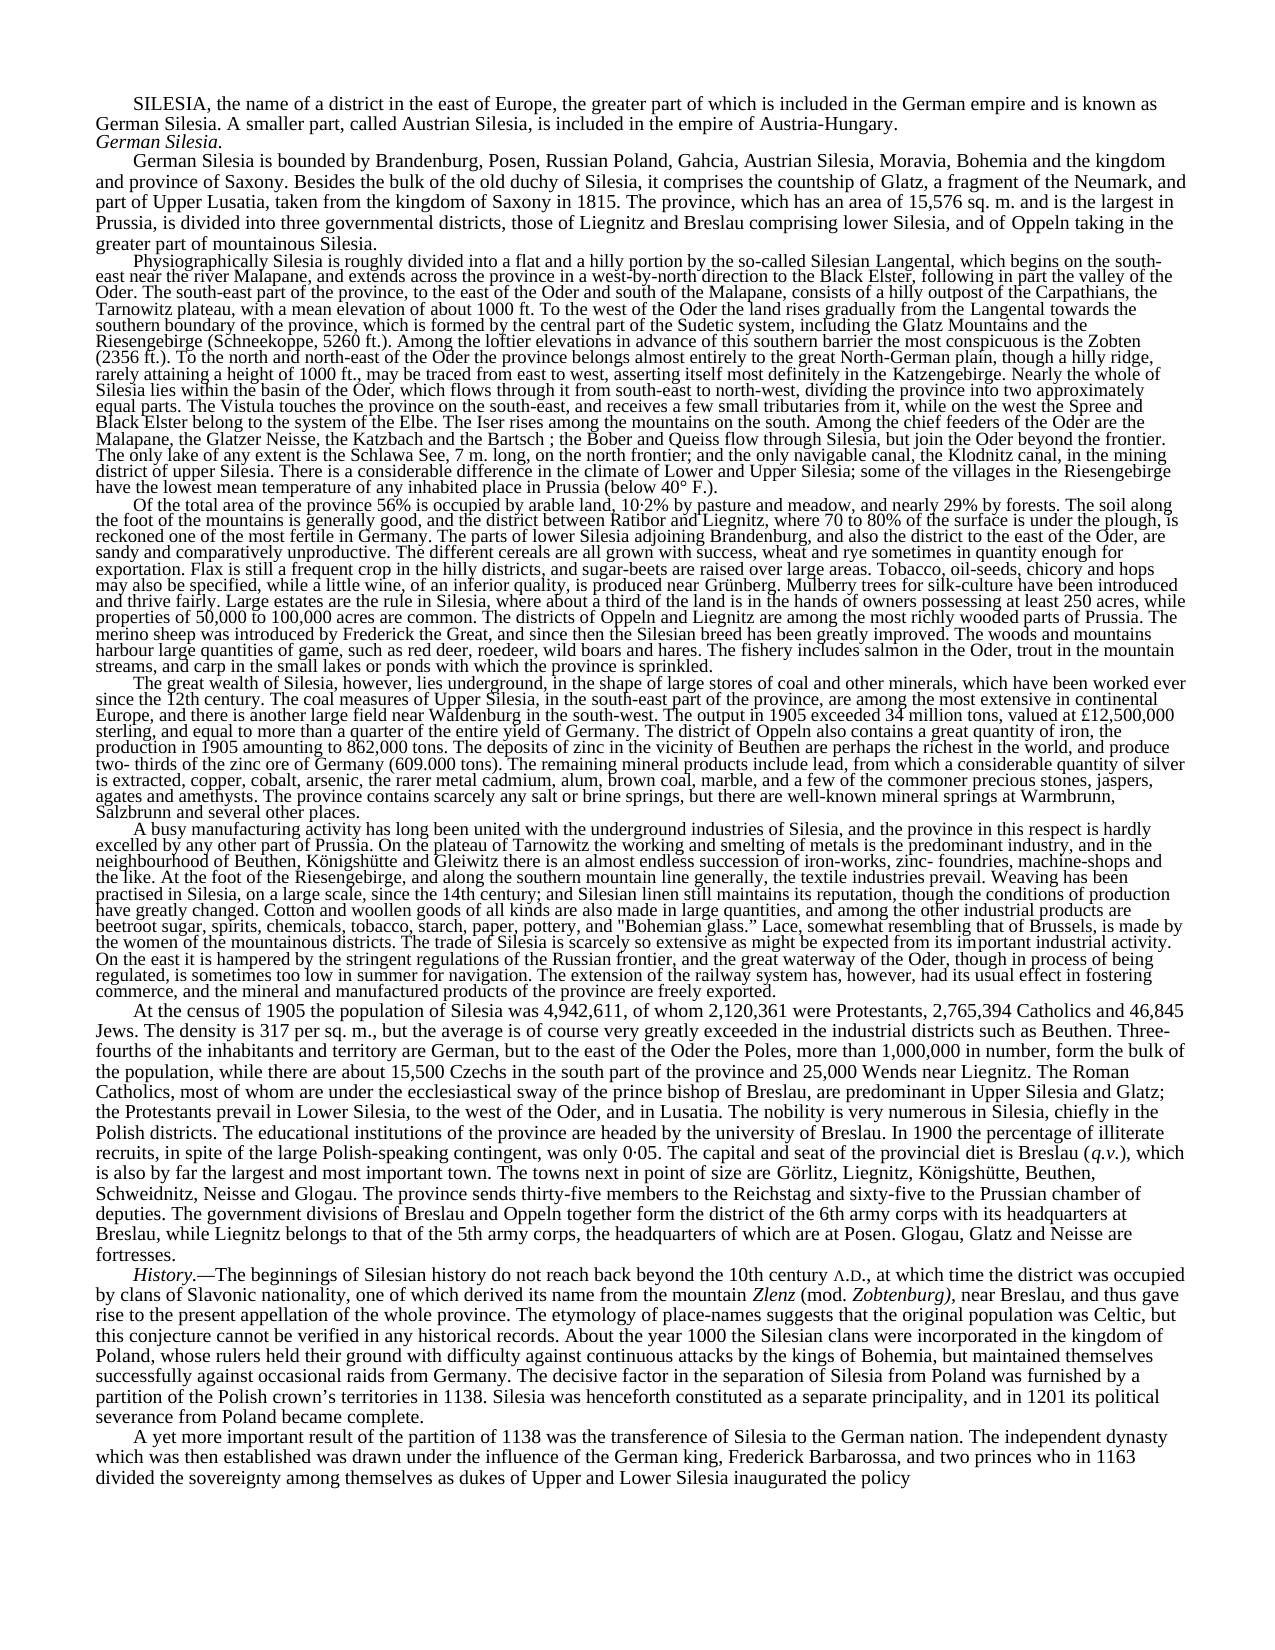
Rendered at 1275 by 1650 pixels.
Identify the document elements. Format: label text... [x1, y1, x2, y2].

text At the census of 1905 the population of Silesia was 4,942,611, of whom 2,120,361 were Protestants, 2,765,394 Catholics and 46,845 Jews. The density is 317 per sq. m., but the average is of course very greatly exceeded in the industrial districts such as Beuthen. Three-fourths of the inhabitants and territory are German, but to the east of the Oder the Poles, more than 1,000,000 in number, form the bulk of the population, while there are about 15,500 Czechs in the south part of the province and 25,000 Wends near Liegnitz. The Roman Catholics, most of whom are under the ecclesiastical sway of the prince bishop of Breslau, are predominant in Upper Silesia and Glatz; the Protestants prevail in Lower Silesia, to the west of the Oder, and in Lusatia. The nobility is very numerous in Silesia, chiefly in the Polish districts. The educational institutions of the province are headed by the university of Breslau. In 1900 the percentage of illiterate recruits, in spite of the large Polish-speaking contingent, was only 0∙05. The capital and seat of the provincial diet is Breslau (q.v.), which is also by far the largest and most important town. The towns next in point of size are Görlitz, Liegnitz, Königshütte, Beuthen, Schweidnitz, Neisse and Glogau. The province sends thirty-five members to the Reichstag and sixty-five to the Prussian chamber of deputies. The government divisions of Breslau and Oppeln together form the district of the 6th army corps with its headquarters at Breslau, while Liegnitz belongs to that of the 5th army corps, the headquarters of which are at Posen. Glogau, Glatz and Neisse are fortresses. [95, 1001, 1190, 1265]
text German Silesia is bounded by Brandenburg, Posen, Russian Poland, Gahcia, Austrian Silesia, Moravia, Bohemia and the kingdom and province of Saxony. Besides the bulk of the old duchy of Silesia, it comprises the countship of Glatz, a fragment of the Neumark, and part of Upper Lusatia, taken from the kingdom of Saxony in 1815. The province, which has an area of 15,576 sq. m. and is the largest in Prussia, is divided into three governmental districts, those of Liegnitz and Breslau comprising lower Silesia, and of Oppeln taking in the greater part of mountainous Silesia. [95, 151, 1190, 254]
text A busy manufacturing activity has long been united with the underground industries of Silesia, and the province in this respect is hardly excelled by any other part of Prussia. On the plateau of Tarnowitz the working and smelting of metals is the predominant industry, and in the neighbourhood of Beuthen, Königshütte and Gleiwitz there is an almost endless succession of iron-works, zinc- foundries, machine-shops and the like. At the foot of the Riesengebirge, and along the southern mountain line generally, the textile industries prevail. Weaving has been practised in Silesia, on a large scale, since the 14th century; and Silesian linen still maintains its reputation, though the conditions of production have greatly changed. Cotton and woollen goods of all kinds are also made in large quantities, and among the other industrial products are beetroot sugar, spirits, chemicals, tobacco, starch, paper, pottery, and "Bohemian glass.” Lace, somewhat resembling that of Brussels, is made by the women of the mountainous districts. The trade of Silesia is scarcely so extensive as might be expected from its important industrial activity. On the east it is hampered by the stringent regulations of the Russian frontier, and the great waterway of the Oder, though in process of being regulated, is sometimes too low in summer for navigation. The extension of the railway system has, however, had its usual effect in fostering commerce, and the mineral and manufactured products of the province are freely exported. [95, 823, 1190, 1001]
text SILESIA, the name of a district in the east of Europe, the greater part of which is included in the German empire and is known as German Silesia. A smaller part, called Austrian Silesia, is included in the empire of Austria-Hungary. [95, 94, 1190, 135]
text A yet more important result of the partition of 1138 was the transference of Silesia to the German nation. The independent dynasty which was then established was drawn under the influence of the German king, Frederick Barbarossa, and two princes who in 1163 divided the sovereignty among themselves as dukes of Upper and Lower Silesia inaugurated the policy [95, 1428, 1190, 1489]
text The great wealth of Silesia, however, lies underground, in the shape of large stores of coal and other minerals, which have been worked ever since the 12th century. The coal measures of Upper Silesia, in the south-east part of the province, are among the most extensive in continental Europe, and there is another large field near Waldenburg in the south-west. The output in 1905 exceeded 34 million tons, valued at £12,500,000 sterling, and equal to more than a quarter of the entire yield of Germany. The district of Oppeln also contains a great quantity of iron, the production in 1905 amounting to 862,000 tons. The deposits of zinc in the vicinity of Beuthen are perhaps the richest in the world, and produce two- thirds of the zinc ore of Germany (609.000 tons). The remaining mineral products include lead, from which a considerable quantity of silver is extracted, copper, cobalt, arsenic, the rarer metal cadmium, alum, brown coal, marble, and a few of the commoner precious stones, jaspers, agates and amethysts. The province contains scarcely any salt or brine springs, but there are well-known mineral springs at Warmbrunn, Salzbrunn and several other places. [95, 677, 1190, 823]
text Of the total area of the province 56% is occupied by arable land, 10∙2% by pasture and meadow, and nearly 29% by forests. The soil along the foot of the mountains is generally good, and the district between Ratibor and Liegnitz, where 70 to 80% of the surface is under the plough, is reckoned one of the most fertile in Germany. The parts of lower Silesia adjoining Brandenburg, and also the district to the east of the Oder, are sandy and comparatively unproductive. The different cereals are all grown with success, wheat and rye sometimes in quantity enough for exportation. Flax is still a frequent crop in the hilly districts, and sugar-beets are raised over large areas. Tobacco, oil-seeds, chicory and hops may also be specified, while a little wine, of an inferior quality, is produced near Grünberg. Mulberry trees for silk-culture have been introduced and thrive fairly. Large estates are the rule in Silesia, where about a third of the land is in the hands of owners possessing at least 250 acres, while properties of 50,000 to 100,000 acres are common. The districts of Oppeln and Liegnitz are among the most richly wooded parts of Prussia. The merino sheep was introduced by Frederick the Great, and since then the Silesian breed has been greatly improved. The woods and mountains harbour large quantities of game, such as red deer, roedeer, wild boars and hares. The fishery includes salmon in the Oder, trout in the mountain streams, and carp in the small lakes or ponds with which the province is sprinkled. [95, 498, 1190, 677]
text History.—The beginnings of Silesian history do not reach back beyond the 10th century λ.d., at which time the district was occupied by clans of Slavonic nationality, one of which derived its name from the mountain Zlenz (mod. Zobtenburg), near Breslau, and thus gave rise to the present appellation of the whole province. The etymology of place-names suggests that the original population was Celtic, but this conjecture cannot be verified in any historical records. About the year 1000 the Silesian clans were incorporated in the kingdom of Poland, whose rulers held their ground with difficulty against continuous attacks by the kings of Bohemia, but maintained themselves successfully against occasional raids from Germany. The decisive factor in the separation of Silesia from Poland was furnished by a partition of the Polish crown’s territories in 1138. Silesia was henceforth constituted as a separate principality, and in 1201 its political severance from Poland became complete. [95, 1265, 1190, 1428]
text Physiographically Silesia is roughly divided into a flat and a hilly portion by the so-called Silesian Langental, which begins on the south-east near the river Malapane, and extends across the province in a west-by-north direction to the Black Elster, following in part the valley of the Oder. The south-east part of the province, to the east of the Oder and south of the Malapane, consists of a hilly outpost of the Carpathians, the Tarnowitz plateau, with a mean elevation of about 1000 ft. To the west of the Oder the land rises gradually from the Langental towards the southern boundary of the province, which is formed by the central part of the Sudetic system, including the Glatz Mountains and the Riesengebirge (Schneekoppe, 5260 ft.). Among the loftier elevations in advance of this southern barrier the most conspicuous is the Zobten (2356 ft.). To the north and north-east of the Oder the province belongs almost entirely to the great North-German plain, though a hilly ridge, rarely attaining a height of 1000 ft., may be traced from east to west, asserting itself most definitely in the Katzengebirge. Nearly the whole of Silesia lies within the basin of the Oder, which flows through it from south-east to north-west, dividing the province into two approximately equal parts. The Vistula touches the province on the south-east, and receives a few small tributaries from it, while on the west the Spree and Black Elster belong to the system of the Elbe. The Iser rises among the mountains on the south. Among the chief feeders of the Oder are the Malapane, the Glatzer Neisse, the Katzbach and the Bartsch ; the Bober and Queiss flow through Silesia, but join the Oder beyond the frontier. The only lake of any extent is the Schlawa See, 7 m. long, on the north frontier; and the only navigable canal, the Klodnitz canal, in the mining district of upper Silesia. There is a considerable difference in the climate of Lower and Upper Silesia; some of the villages in the Riesengebirge have the lowest mean temperature of any inhabited place in Prussia (below 40° F.). [95, 254, 1190, 498]
text German Silesia. [95, 135, 1190, 151]
